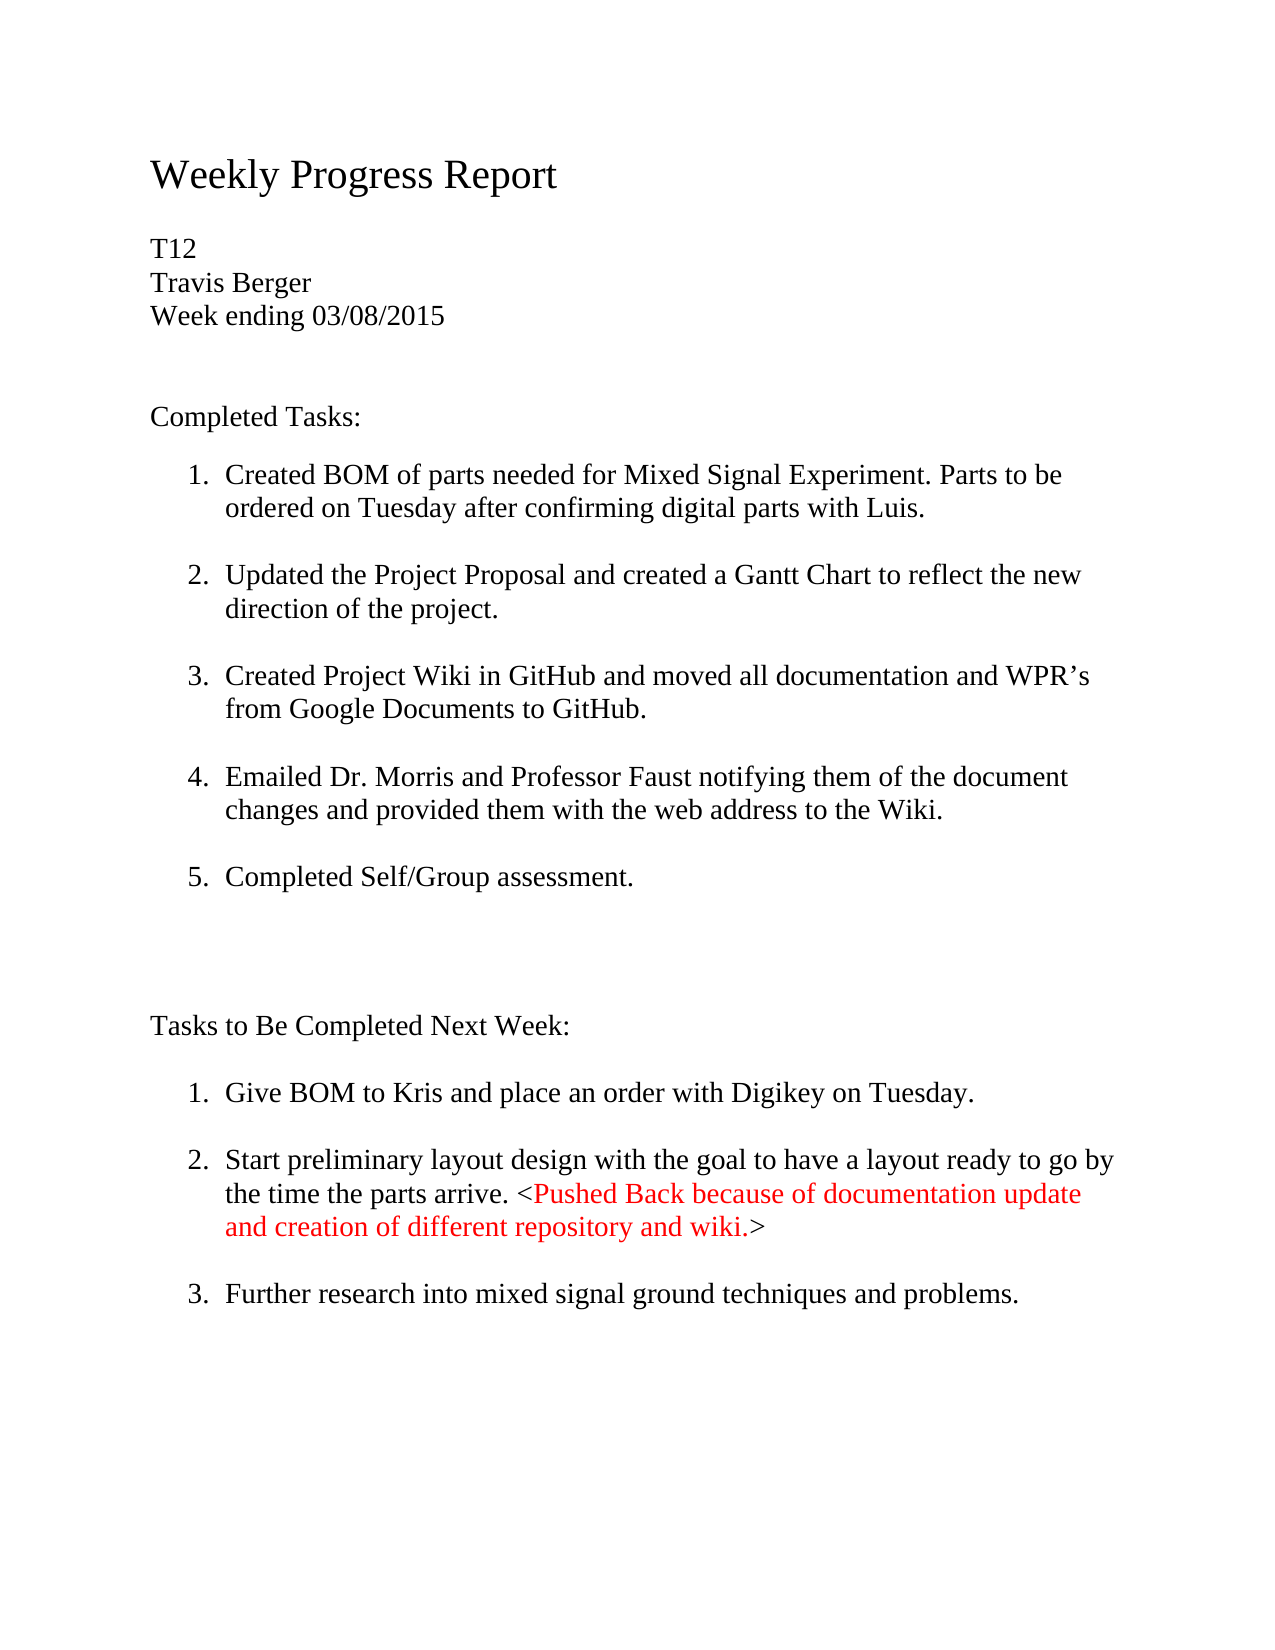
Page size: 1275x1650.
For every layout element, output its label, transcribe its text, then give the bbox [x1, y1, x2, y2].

list Updated the Project Proposal and created a Gantt Chart to reflect the new direction of the project. [187, 557, 1125, 624]
list Created BOM of parts needed for Mixed Signal Experiment. Parts to be ordered on Tuesday after confirming digital parts with Luis. [187, 457, 1125, 524]
text Travis Berger [150, 265, 1125, 298]
list Start preliminary layout design with the goal to have a layout ready to go by the time the parts arrive. <Pushed Back because of documentation update and creation of different repository and wiki.> [187, 1142, 1125, 1243]
text Completed Tasks: [150, 399, 1125, 457]
text Tasks to Be Completed Next Week: [150, 1008, 1125, 1042]
list Further research into mixed signal ground techniques and problems. [187, 1276, 1125, 1310]
list Completed Self/Group assessment. [187, 859, 1125, 893]
text Weekly Progress Report [150, 150, 1125, 198]
list Emailed Dr. Morris and Professor Faust notifying them of the document changes and provided them with the web address to the Wiki. [187, 759, 1125, 826]
list Created Project Wiki in GitHub and moved all documentation and WPR’s from Google Documents to GitHub. [187, 658, 1125, 725]
text T12 [150, 231, 1125, 265]
list Give BOM to Kris and place an order with Digikey on Tuesday. [187, 1075, 1125, 1109]
text Week ending 03/08/2015 [150, 298, 1125, 332]
